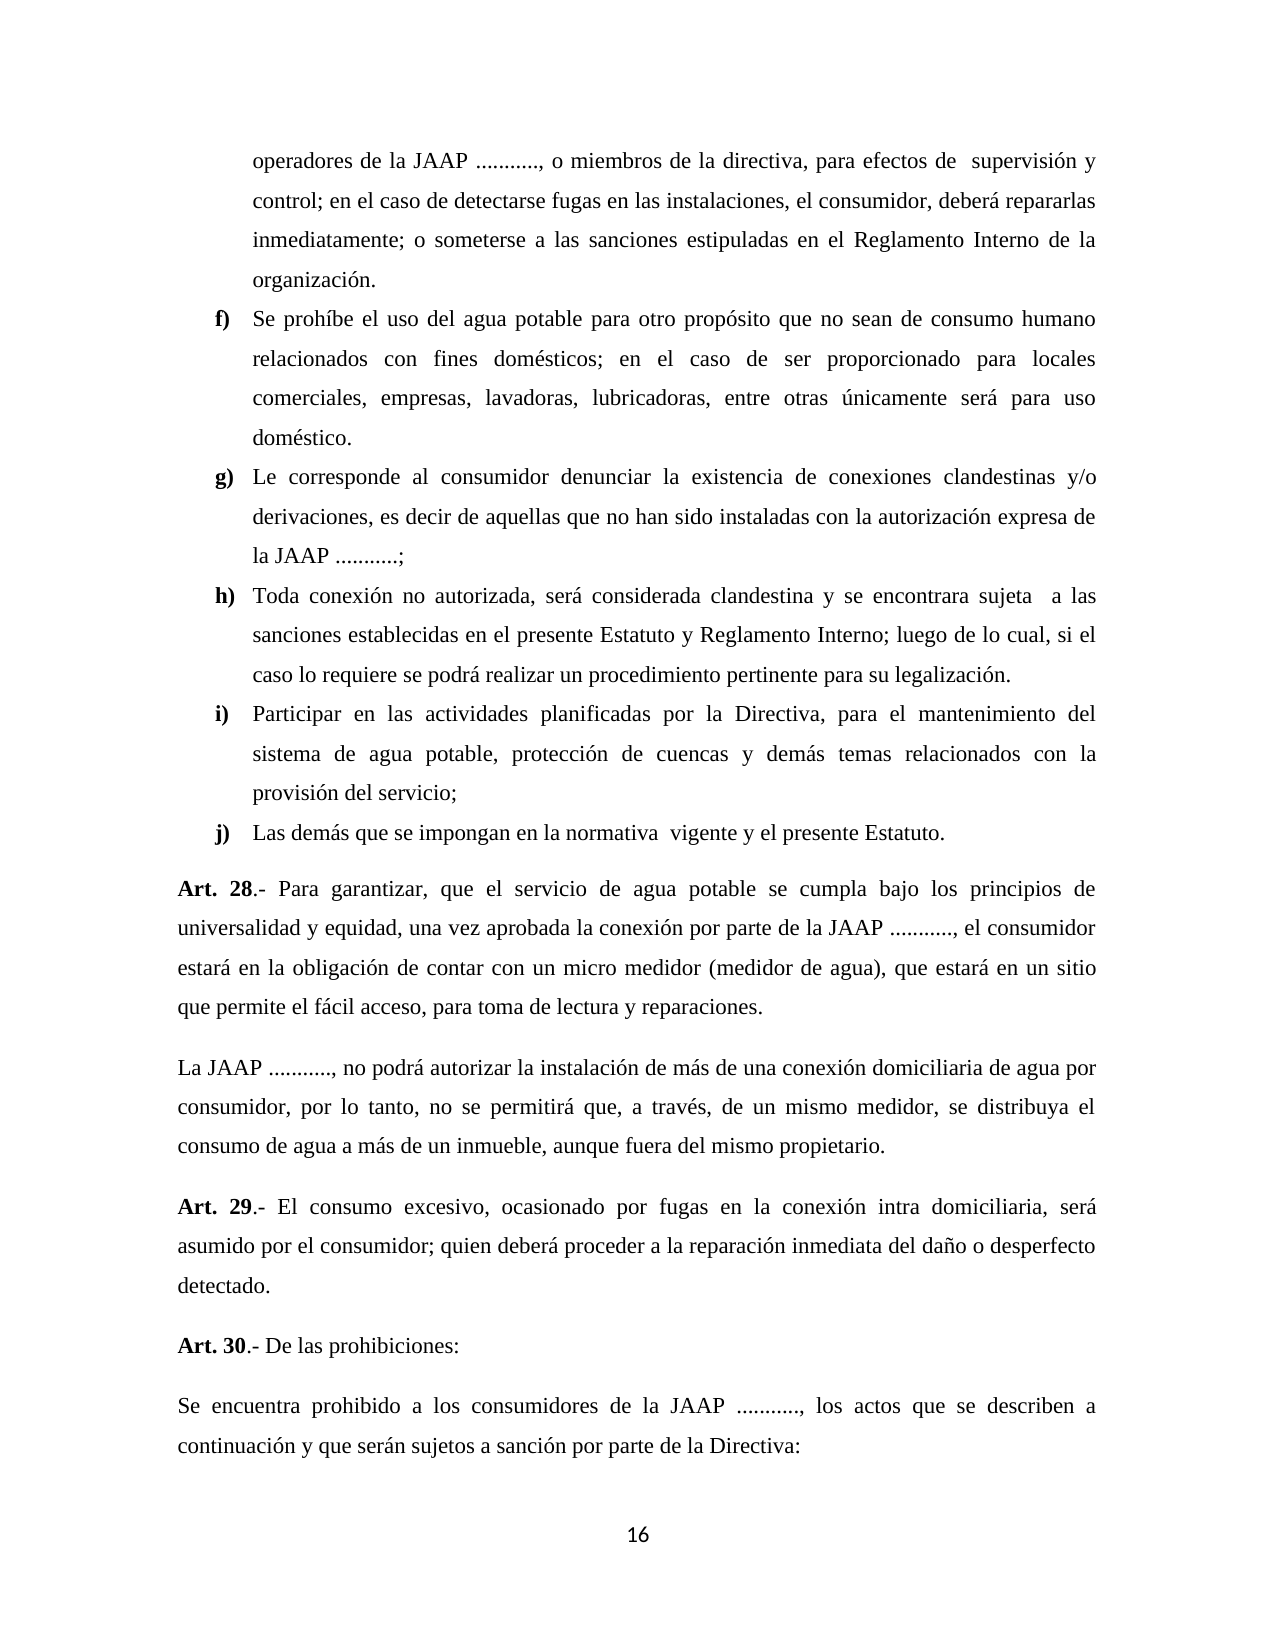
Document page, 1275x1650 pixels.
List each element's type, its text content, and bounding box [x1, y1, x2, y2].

list Participar en las actividades planificadas por la Directiva, para el mantenimiento del sistema de agua potable, protección de cuencas y demás temas relacionados con la provisión del servicio; [215, 700, 1098, 806]
text Art. 28.- Para garantizar, que el servicio de agua potable se cumpla bajo los principios de universalidad y equidad, una vez aprobada la conexión por parte de la JAAP ..........., el consumidor estará en la obligación de contar con un micro medidor (medidor de agua), que estará en un sitio que permite el fácil acceso, para toma de lectura y reparaciones. [177, 875, 1098, 1020]
list Toda conexión no autorizada, será considerada clandestina y se encontrara sujeta a las sanciones establecidas en el presente Estatuto y Reglamento Interno; luego de lo cual, si el caso lo requiere se podrá realizar un procedimiento pertinente para su legalización. [215, 582, 1098, 687]
text Se encuentra prohibido a los consumidores de la JAAP ..........., los actos que se describen a continuación y que serán sujetos a sanción por parte de la Directiva: [177, 1392, 1098, 1458]
text La JAAP ..........., no podrá autorizar la instalación de más de una conexión domiciliaria de agua por consumidor, por lo tanto, no se permitirá que, a través, de un mismo medidor, se distribuya el consumo de agua a más de un inmueble, aunque fuera del mismo propietario. [177, 1054, 1098, 1159]
text Art. 29.- El consumo excesivo, ocasionado por fugas en la conexión intra domiciliaria, será asumido por el consumidor; quien deberá proceder a la reparación inmediata del daño o desperfecto detectado. [177, 1193, 1098, 1298]
list Se prohíbe el uso del agua potable para otro propósito que no sean de consumo humano relacionados con fines domésticos; en el caso de ser proporcionado para locales comerciales, empresas, lavadoras, lubricadoras, entre otras únicamente será para uso doméstico. [215, 306, 1098, 450]
text Art. 30.- De las prohibiciones: [177, 1332, 1098, 1358]
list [215, 148, 1098, 292]
list Las demás que se impongan en la normativa vigente y el presente Estatuto. [215, 819, 1098, 845]
list Le corresponde al consumidor denunciar la existencia de conexiones clandestinas y/o derivaciones, es decir de aquellas que no han sido instaladas con la autorización expresa de la JAAP ...........; [215, 463, 1098, 569]
